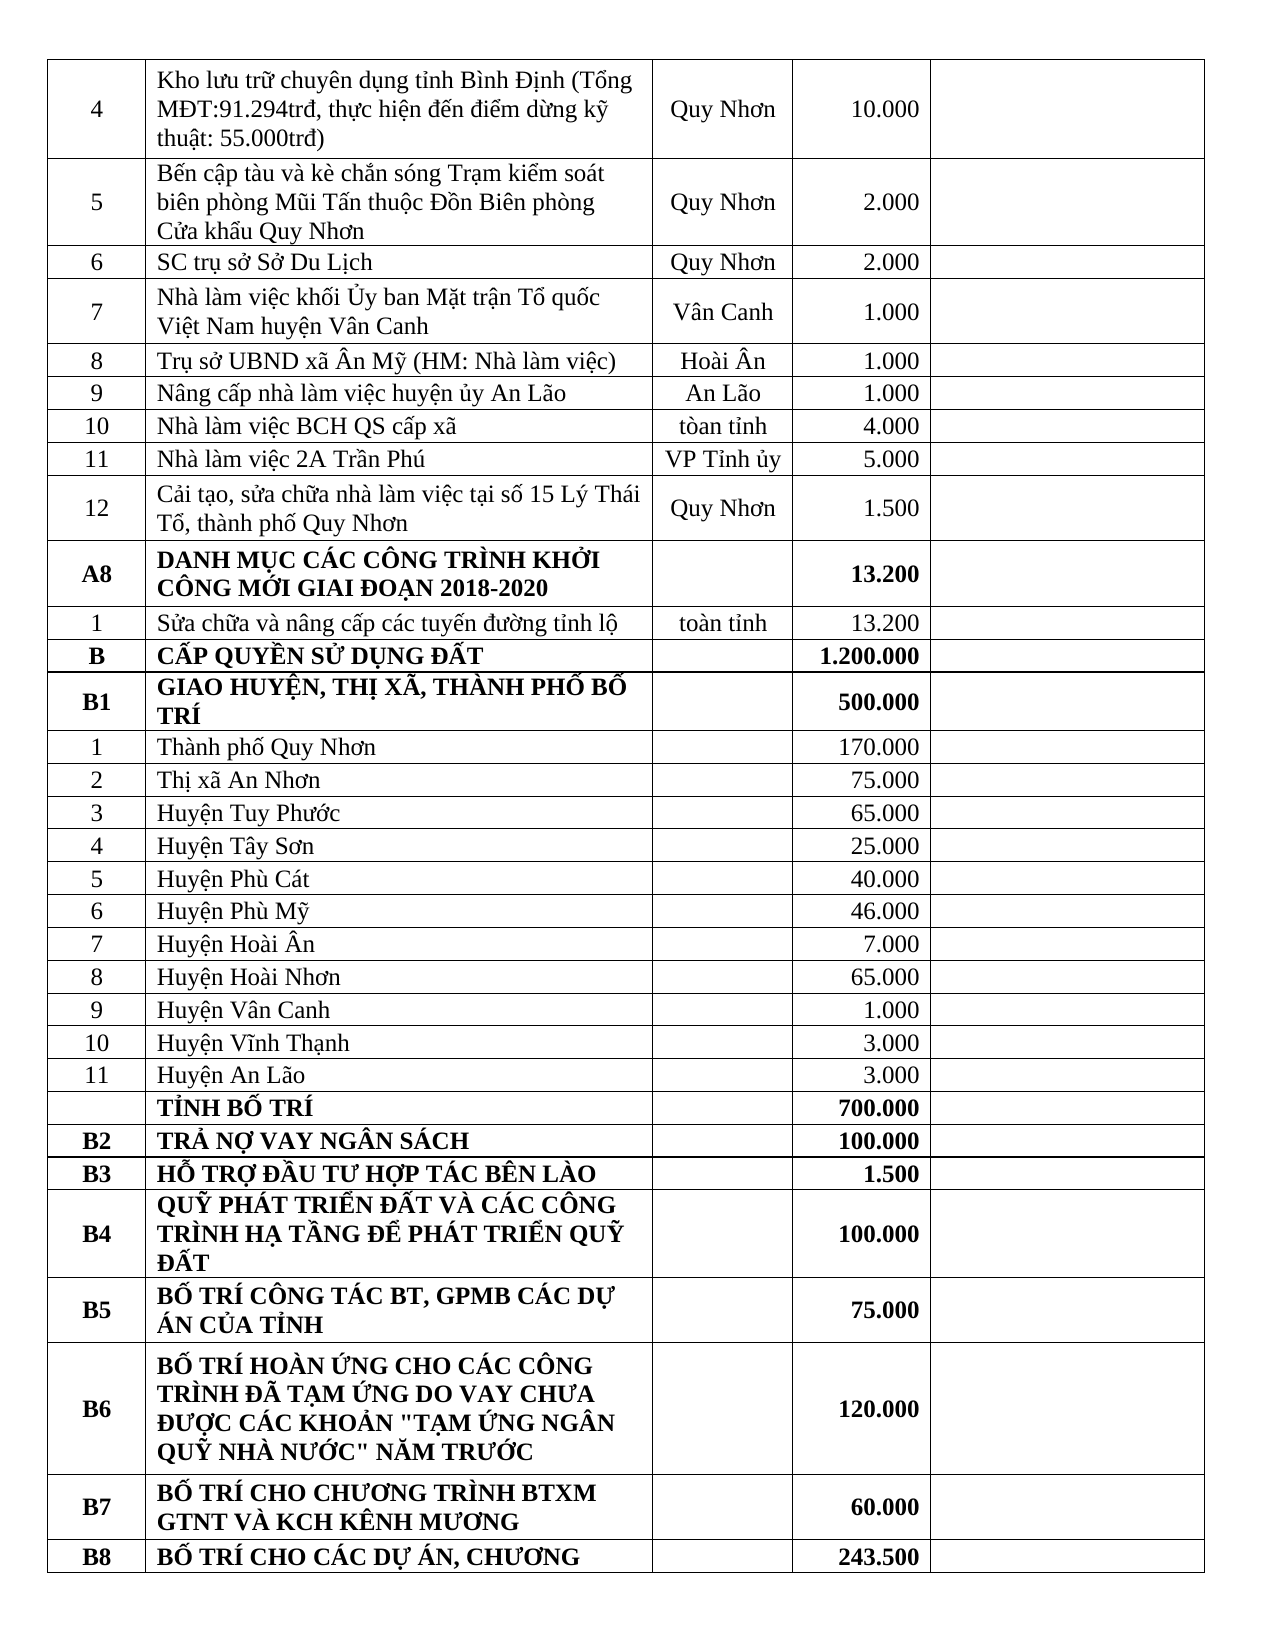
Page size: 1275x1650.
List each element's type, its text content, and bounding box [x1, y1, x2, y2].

table_cell B5 [48, 1278, 145, 1342]
table_cell [653, 1059, 792, 1091]
table_cell 2 [48, 764, 145, 796]
table_cell [931, 1059, 1204, 1091]
table_cell [931, 731, 1204, 763]
table_cell 1.500 [793, 1158, 930, 1189]
table_cell Huyện Tây Sơn [146, 829, 652, 861]
table_cell [931, 640, 1204, 671]
table_cell tòan tỉnh [653, 410, 792, 442]
table_cell [931, 895, 1204, 927]
table_cell Huyện Hoài Ân [146, 928, 652, 959]
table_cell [146, 1540, 652, 1572]
table_cell [653, 797, 792, 828]
table_cell 40.000 [793, 862, 930, 894]
table_cell [931, 377, 1204, 409]
table_cell [931, 246, 1204, 278]
table_cell 3.000 [793, 1026, 930, 1058]
table_cell A8 [48, 541, 145, 606]
table_cell [931, 344, 1204, 376]
table_cell Huyện Tuy Phước [146, 797, 652, 828]
table_cell [653, 1475, 792, 1539]
table_cell QUỸ PHÁT TRIỂN ĐẤT VÀ CÁC CÔNG TRÌNH HẠ TẦNG ĐỂ PHÁT TRIỂN QUỸ ĐẤT [146, 1190, 652, 1277]
table_cell TỈNH BỐ TRÍ [146, 1092, 652, 1124]
table_cell 12 [48, 476, 145, 540]
table_cell [931, 928, 1204, 959]
table_cell [931, 159, 1204, 245]
table_cell [653, 1190, 792, 1277]
table_cell Quy Nhơn [653, 476, 792, 540]
table_cell [931, 994, 1204, 1025]
table_cell 700.000 [793, 1092, 930, 1124]
table_cell BỐ TRÍ HOÀN ỨNG CHO CÁC CÔNG TRÌNH ĐÃ TẠM ỨNG DO VAY CHƯA ĐƯỢC CÁC KHOẢN "TẠM ỨNG NGÂN QUỸ NHÀ NƯỚC" NĂM TRƯỚC [146, 1343, 652, 1473]
table_cell Huyện An Lão [146, 1059, 652, 1091]
table_cell Vân Canh [653, 279, 792, 343]
table_cell [931, 1475, 1204, 1539]
table_cell [931, 60, 1204, 157]
table_cell B1 [48, 673, 145, 730]
table_cell [653, 673, 792, 730]
table_cell [931, 443, 1204, 474]
table_cell [48, 1092, 145, 1124]
table_cell DANH MỤC CÁC CÔNG TRÌNH KHỞI CÔNG MỚI GIAI ĐOẠN 2018-2020 [146, 541, 652, 606]
table_cell Cải tạo, sửa chữa nhà làm việc tại số 15 Lý Thái Tổ, thành phố Quy Nhơn [146, 476, 652, 540]
table_cell B2 [48, 1125, 145, 1156]
table_cell 11 [48, 443, 145, 474]
table_cell 6 [48, 895, 145, 927]
table_cell toàn tỉnh [653, 607, 792, 638]
table_cell 6 [48, 246, 145, 278]
table_cell Thị xã An Nhơn [146, 764, 652, 796]
table_cell Thành phố Quy Nhơn [146, 731, 652, 763]
table_cell B7 [48, 1475, 145, 1539]
table_cell SC trụ sở Sở Du Lịch [146, 246, 652, 278]
table_cell 1.000 [793, 344, 930, 376]
table_cell [653, 764, 792, 796]
table_cell Trụ sở UBND xã Ân Mỹ (HM: Nhà làm việc) [146, 344, 652, 376]
table_cell [653, 1158, 792, 1189]
table_cell 243.500 [793, 1540, 930, 1572]
table_cell 100.000 [793, 1190, 930, 1277]
table_cell [653, 994, 792, 1025]
table_cell [931, 1278, 1204, 1342]
table_cell [931, 1125, 1204, 1156]
table_cell 100.000 [793, 1125, 930, 1156]
table_cell 9 [48, 994, 145, 1025]
table_cell B4 [48, 1190, 145, 1277]
table_cell 11 [48, 1059, 145, 1091]
table_cell Nhà làm việc khối Ủy ban Mặt trận Tổ quốc Việt Nam huyện Vân Canh [146, 279, 652, 343]
table_cell 9 [48, 377, 145, 409]
table_cell 10 [48, 1026, 145, 1058]
table_cell 7.000 [793, 928, 930, 959]
table_cell [931, 541, 1204, 606]
table_cell 2.000 [793, 159, 930, 245]
table_cell B6 [48, 1343, 145, 1473]
table_cell [931, 862, 1204, 894]
table_cell 7 [48, 279, 145, 343]
table_cell 1.000 [793, 994, 930, 1025]
table_cell HỖ TRỢ ĐẦU TƯ HỢP TÁC BÊN LÀO [146, 1158, 652, 1189]
table_cell [931, 410, 1204, 442]
table_cell 10 [48, 410, 145, 442]
table_cell Sửa chữa và nâng cấp các tuyến đường tỉnh lộ [146, 607, 652, 638]
table_cell 75.000 [793, 1278, 930, 1342]
table_cell B8 [48, 1540, 145, 1572]
table_cell 5.000 [793, 443, 930, 474]
table_cell [931, 1158, 1204, 1189]
table_cell Huyện Phù Cát [146, 862, 652, 894]
table_cell [653, 862, 792, 894]
table_cell [931, 1343, 1204, 1473]
table_cell 46.000 [793, 895, 930, 927]
table_cell 25.000 [793, 829, 930, 861]
table_cell 3 [48, 797, 145, 828]
table_cell [653, 895, 792, 927]
table_cell Nhà làm việc BCH QS cấp xã [146, 410, 652, 442]
table_cell [653, 731, 792, 763]
table_cell 500.000 [793, 673, 930, 730]
table_cell [931, 961, 1204, 992]
table_cell Quy Nhơn [653, 60, 792, 157]
table_cell 60.000 [793, 1475, 930, 1539]
table_cell [653, 1540, 792, 1572]
table_cell [653, 961, 792, 992]
table_cell [931, 1092, 1204, 1124]
table_cell 8 [48, 344, 145, 376]
table_cell 10.000 [793, 60, 930, 157]
table_cell [653, 1278, 792, 1342]
table_cell [653, 1125, 792, 1156]
table_cell [931, 279, 1204, 343]
table_cell [931, 476, 1204, 540]
table_cell An Lão [653, 377, 792, 409]
table_cell 1.500 [793, 476, 930, 540]
table_cell Quy Nhơn [653, 246, 792, 278]
table_cell 5 [48, 862, 145, 894]
table_cell 4 [48, 60, 145, 157]
table_cell [931, 764, 1204, 796]
table_cell 1.200.000 [793, 640, 930, 671]
table_cell [931, 673, 1204, 730]
table_cell B [48, 640, 145, 671]
table_cell [931, 797, 1204, 828]
table_cell TRẢ NỢ VAY NGÂN SÁCH [146, 1125, 652, 1156]
table_cell VP Tỉnh ủy [653, 443, 792, 474]
table_cell [653, 1026, 792, 1058]
table_cell 3.000 [793, 1059, 930, 1091]
table_cell [931, 829, 1204, 861]
table_cell Hoài Ân [653, 344, 792, 376]
table_cell Bến cập tàu và kè chắn sóng Trạm kiểm soát biên phòng Mũi Tấn thuộc Đồn Biên phòng Cửa khẩu Quy Nhơn [146, 159, 652, 245]
table_cell [653, 640, 792, 671]
table_cell 1.000 [793, 377, 930, 409]
table_cell B3 [48, 1158, 145, 1189]
table_cell 75.000 [793, 764, 930, 796]
table_cell CẤP QUYỀN SỬ DỤNG ĐẤT [146, 640, 652, 671]
table_cell Nhà làm việc 2A Trần Phú [146, 443, 652, 474]
table_cell [653, 928, 792, 959]
table_cell 5 [48, 159, 145, 245]
table_cell [653, 1092, 792, 1124]
table_cell Kho lưu trữ chuyên dụng tỉnh Bình Định (Tổng MĐT:91.294trđ, thực hiện đến điểm dừng kỹ thuật: 55.000trđ) [146, 60, 652, 157]
table_cell Huyện Vân Canh [146, 994, 652, 1025]
table_cell Huyện Hoài Nhơn [146, 961, 652, 992]
table_cell [931, 607, 1204, 638]
table_cell 13.200 [793, 541, 930, 606]
table_cell 13.200 [793, 607, 930, 638]
table_cell Nâng cấp nhà làm việc huyện ủy An Lão [146, 377, 652, 409]
table_cell [931, 1540, 1204, 1572]
table_cell 8 [48, 961, 145, 992]
table_cell 1 [48, 607, 145, 638]
table_cell GIAO HUYỆN, THỊ XÃ, THÀNH PHỐ BỐ TRÍ [146, 673, 652, 730]
table_cell [653, 829, 792, 861]
table_cell Huyện Phù Mỹ [146, 895, 652, 927]
table_cell 2.000 [793, 246, 930, 278]
table_cell BỐ TRÍ CÔNG TÁC BT, GPMB CÁC DỰ ÁN CỦA TỈNH [146, 1278, 652, 1342]
table_cell 65.000 [793, 797, 930, 828]
table_cell 1 [48, 731, 145, 763]
table_cell Quy Nhơn [653, 159, 792, 245]
table_cell 170.000 [793, 731, 930, 763]
table_cell 65.000 [793, 961, 930, 992]
table_cell [931, 1190, 1204, 1277]
table_cell 7 [48, 928, 145, 959]
table_cell 4.000 [793, 410, 930, 442]
table_cell Huyện Vĩnh Thạnh [146, 1026, 652, 1058]
table_cell 4 [48, 829, 145, 861]
table_cell 1.000 [793, 279, 930, 343]
table_cell [931, 1026, 1204, 1058]
table_cell 120.000 [793, 1343, 930, 1473]
table_cell [653, 541, 792, 606]
table_cell BỐ TRÍ CHO CHƯƠNG TRÌNH BTXM GTNT VÀ KCH KÊNH MƯƠNG [146, 1475, 652, 1539]
table_cell [653, 1343, 792, 1473]
